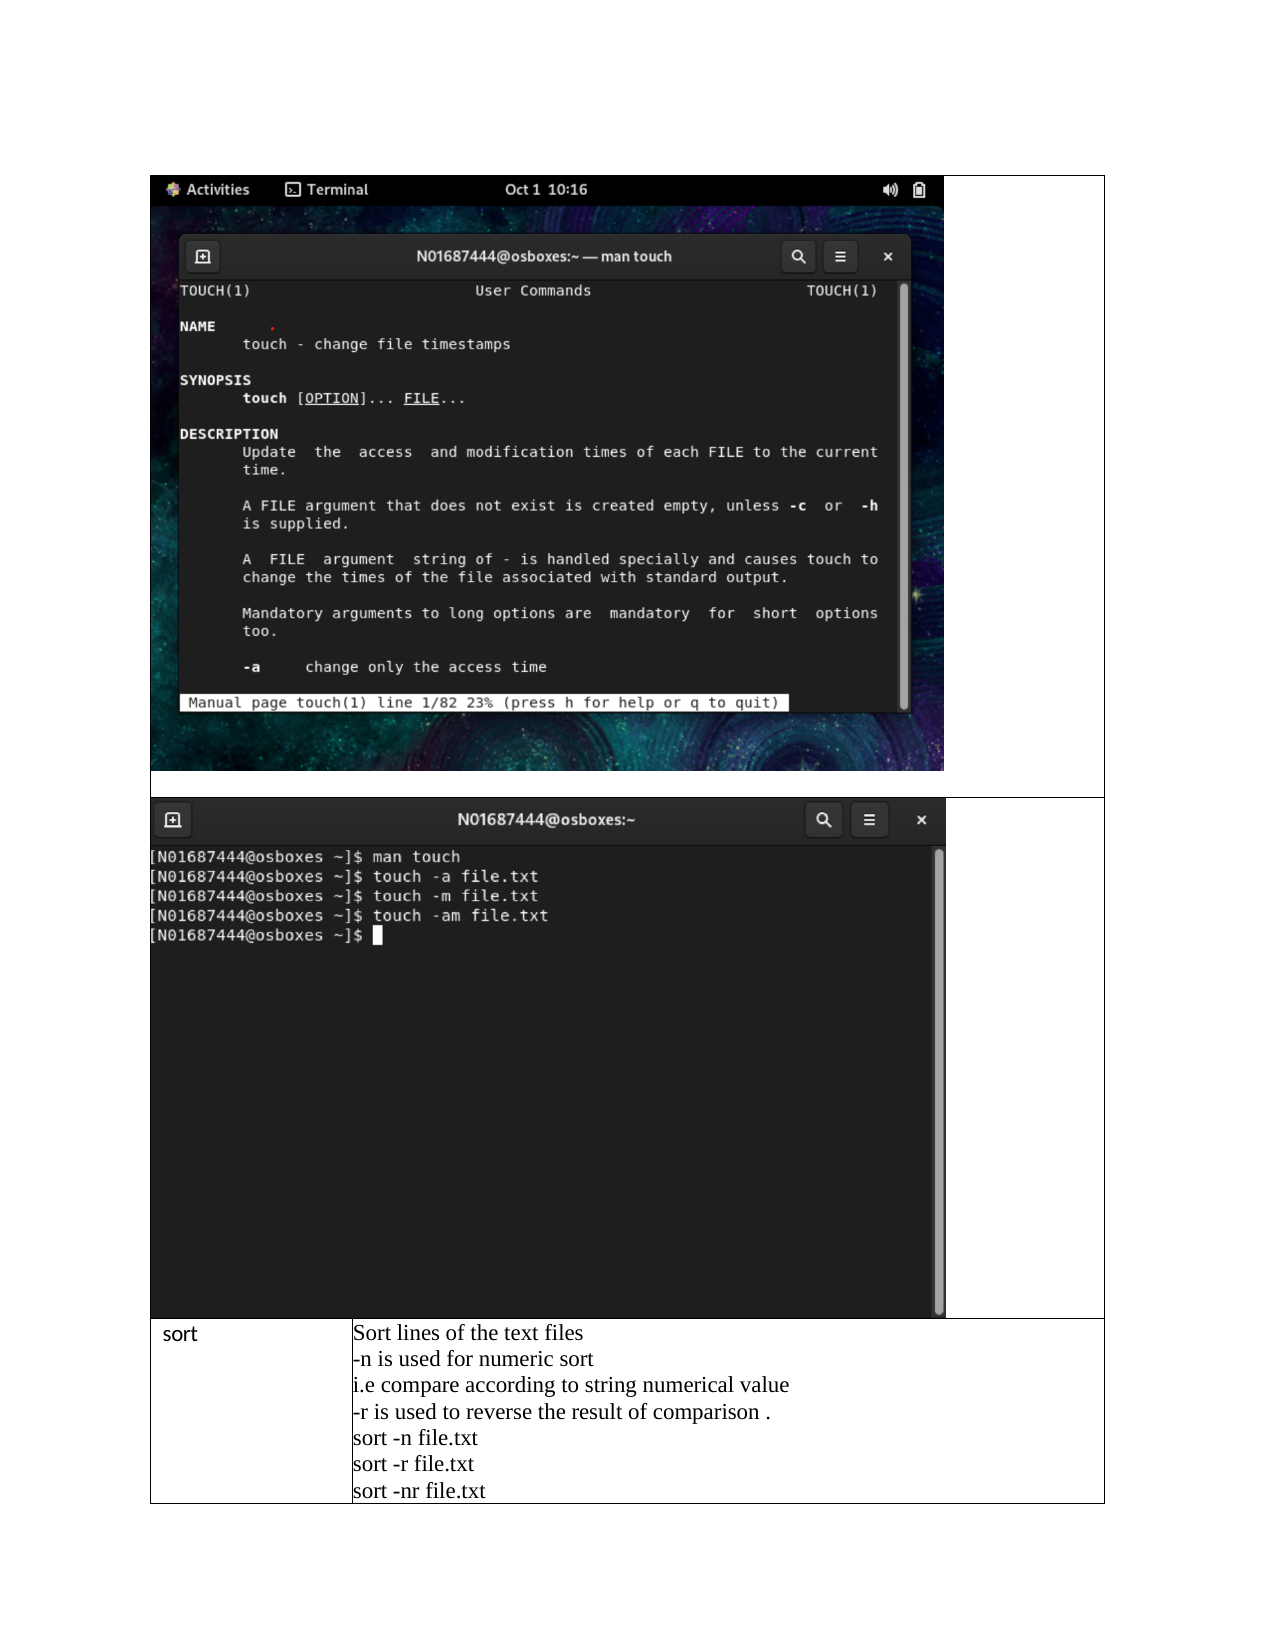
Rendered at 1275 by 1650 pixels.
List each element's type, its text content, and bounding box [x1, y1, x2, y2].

table_cell Sort lines of the text files -n is used for numeric sort i.e compare according to string numerical value -r is used to reverse the result of comparison . sort -n file.txt sort -r file.txt sort -nr file.txt [353, 1319, 1104, 1503]
table_cell [946, 798, 1104, 1318]
picture [151, 798, 946, 1318]
table_cell [151, 176, 1104, 797]
table_cell sort [151, 1319, 352, 1503]
picture [151, 176, 944, 771]
